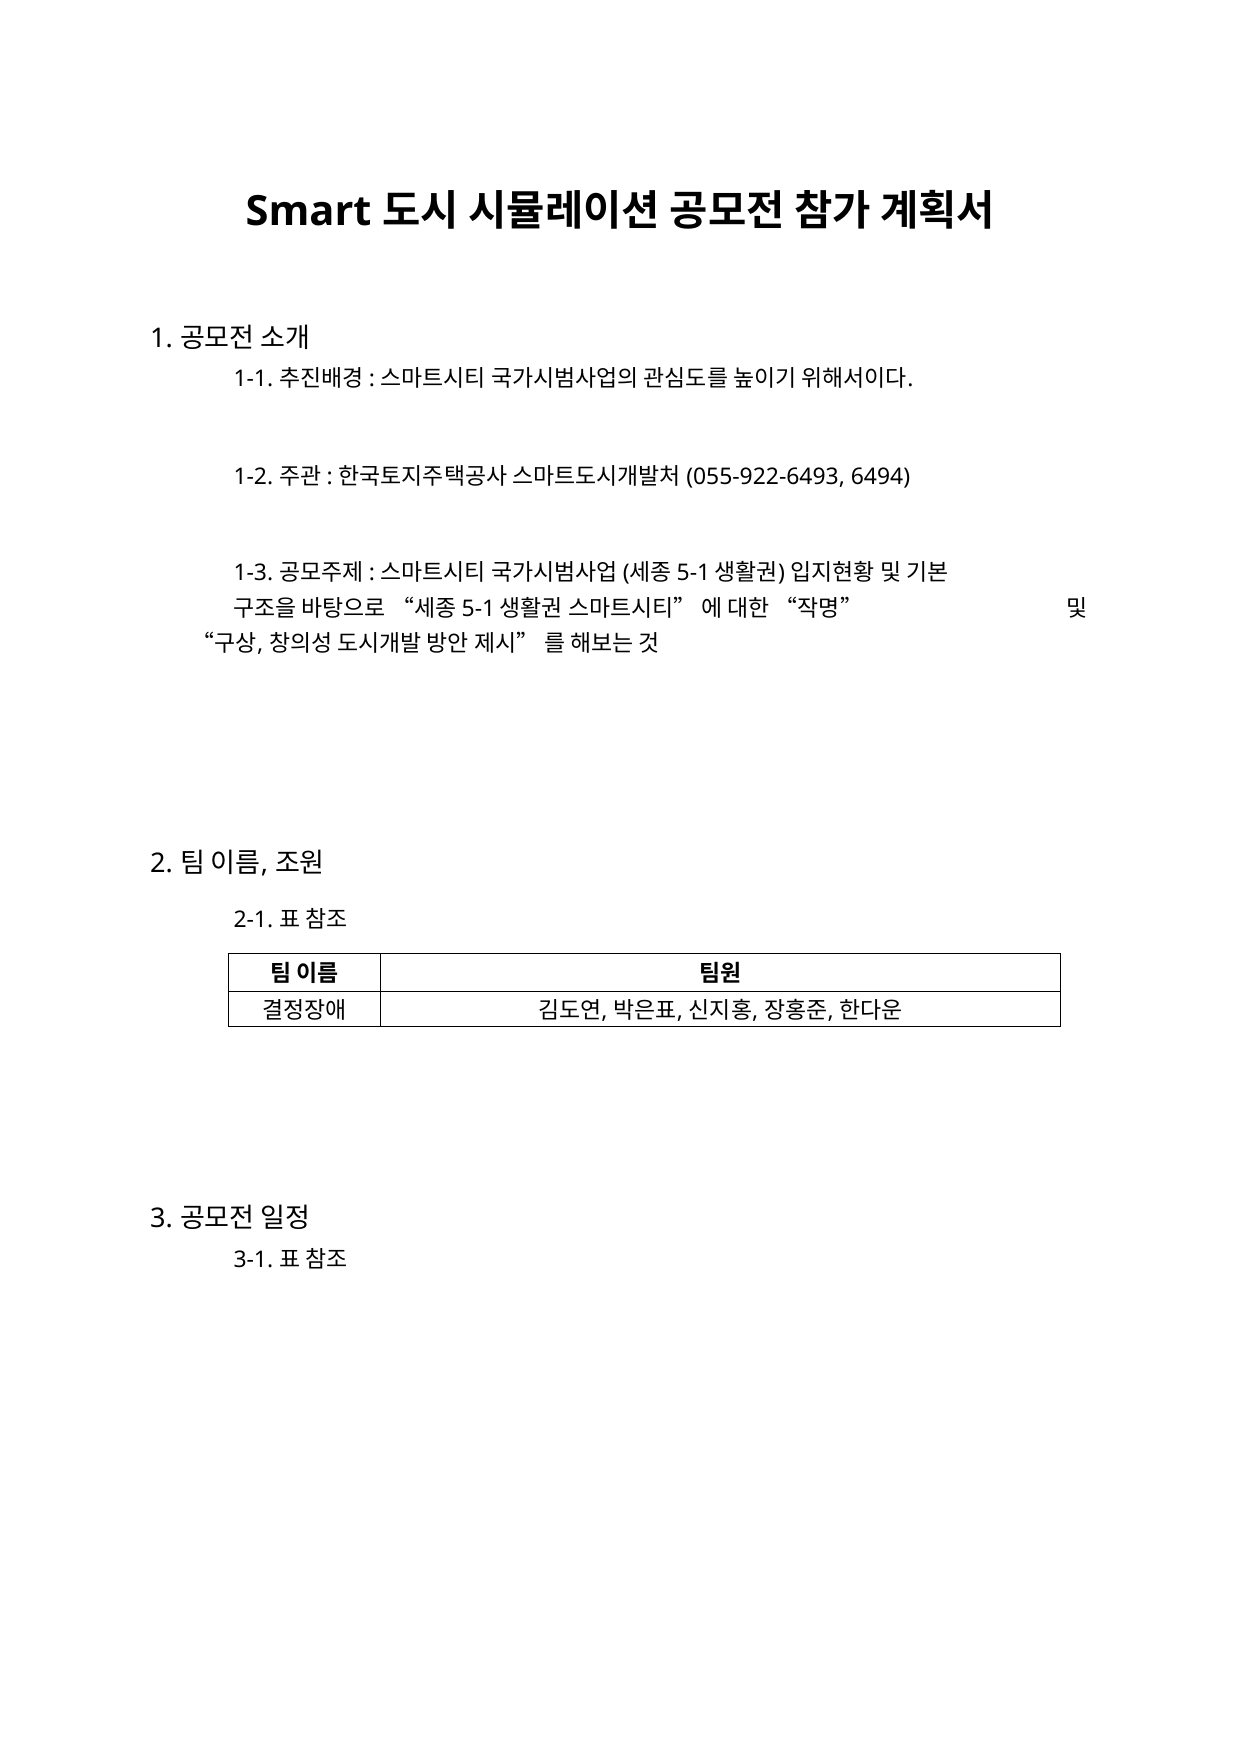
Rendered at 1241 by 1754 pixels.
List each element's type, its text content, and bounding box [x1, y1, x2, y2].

table_cell 김도연, 박은표, 신지홍, 장홍준, 한다운 [381, 992, 1060, 1026]
list 2. 팀 이름, 조원 [150, 841, 1090, 881]
list 3. 공모전 일정 3-1. 표 참조 [150, 1196, 1090, 1275]
table_header 팀 이름 [229, 954, 380, 991]
list 1. 공모전 소개 1-1. 추진배경 : 스마트시티 국가시범사업의 관심도를 높이기 위해서이다. [150, 316, 1090, 395]
list 1-3. 공모주제 : 스마트시티 국가시범사업 (세종5-1생활권) 입지현황 및 기본 구조을 바탕으로 “세종 5-1생활권 스마트시티” 에 대한 “작명” 및 “구상, 창의성 도시개발 방안 제시” 를 해보는 것 [192, 553, 1090, 659]
list Smart 도시 시뮬레이션 공모전 참가 계획서 [150, 177, 1090, 238]
table_cell 결정장애 [229, 992, 380, 1026]
table_header 팀원 [381, 954, 1060, 991]
list 1-2. 주관 : 한국토지주택공사 스마트도시개발처 (055-922-6493, 6494) [192, 458, 1090, 491]
list 2-1. 표 참조 [150, 900, 1090, 934]
